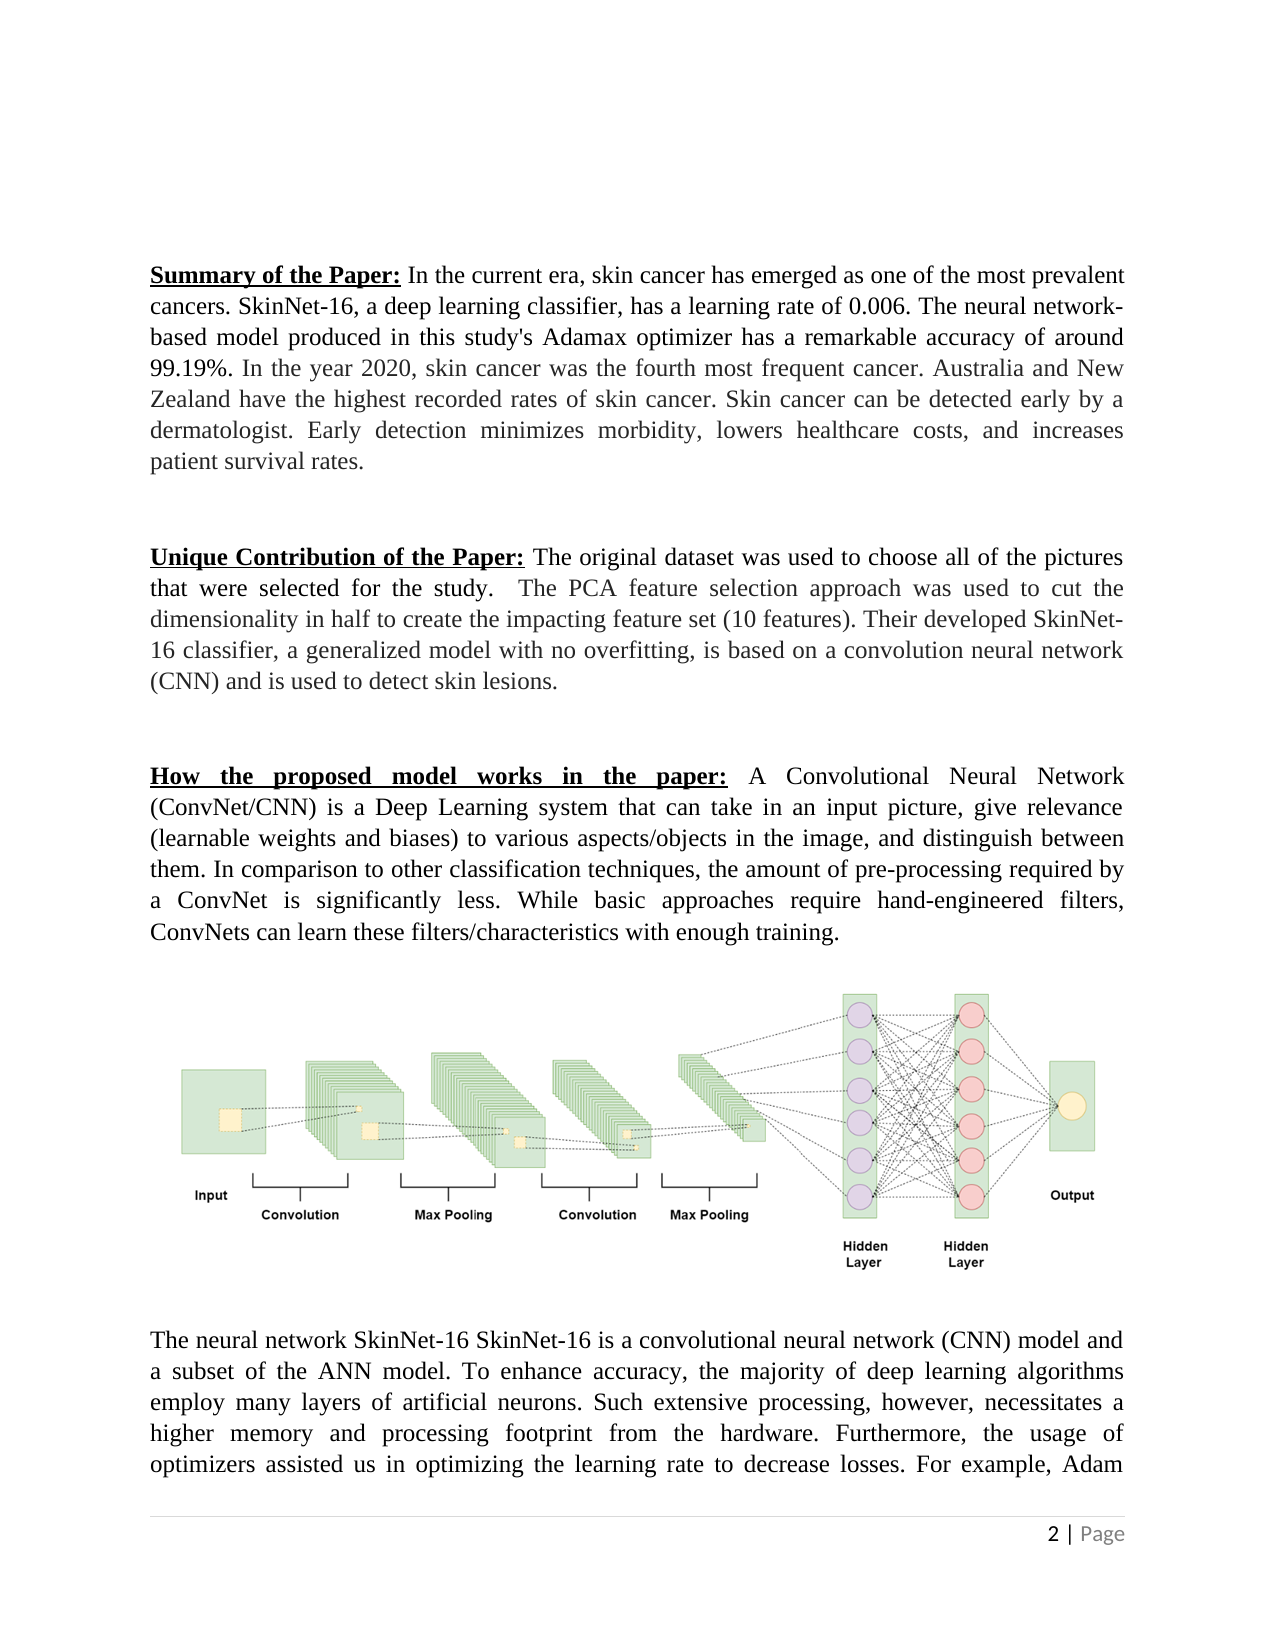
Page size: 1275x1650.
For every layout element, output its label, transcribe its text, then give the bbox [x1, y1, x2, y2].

text Summary of the Paper: In the current era, skin cancer has emerged as one of the most prevalent cancers. SkinNet-16, a deep learning classifier, has a learning rate of 0.006. The neural network-based model produced in this study's Adamax optimizer has a remarkable accuracy of around 99.19%. In the year 2020, skin cancer was the fourth most frequent cancer. Australia and New Zealand have the highest recorded rates of skin cancer. Skin cancer can be detected early by a dermatologist. Early detection minimizes morbidity, lowers healthcare costs, and increases patient survival rates. [150, 260, 1125, 384]
text How the proposed model works in the paper: A Convolutional Neural Network (ConvNet/CNN) is a Deep Learning system that can take in an input picture, give relevance (learnable weights and biases) to various aspects/objects in the image, and distinguish between them. In comparison to other classification techniques, the amount of pre-processing required by a ConvNet is significantly less. While basic approaches require hand-engineered filters, ConvNets can learn these filters/characteristics with enough training. [150, 761, 1125, 945]
picture [150, 964, 1125, 1306]
text Unique Contribution of the Paper: The original dataset was used to choose all of the pictures that were selected for the study. The PCA feature selection approach was used to cut the dimensionality in half to create the impacting feature set (10 features). Their developed SkinNet-16 classifier, a generalized model with no overfitting, is based on a convolution neural network (CNN) and is used to detect skin lesions. [150, 542, 1125, 604]
text Unique Contribution of the Paper: The original dataset was used to choose all of the pictures that were selected for the study. The PCA feature selection approach was used to cut the dimensionality in half to create the impacting feature set (10 features). Their developed SkinNet-16 classifier, a generalized model with no overfitting, is based on a convolution neural network (CNN) and is used to detect skin lesions. [150, 664, 1125, 695]
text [150, 1325, 1125, 1478]
